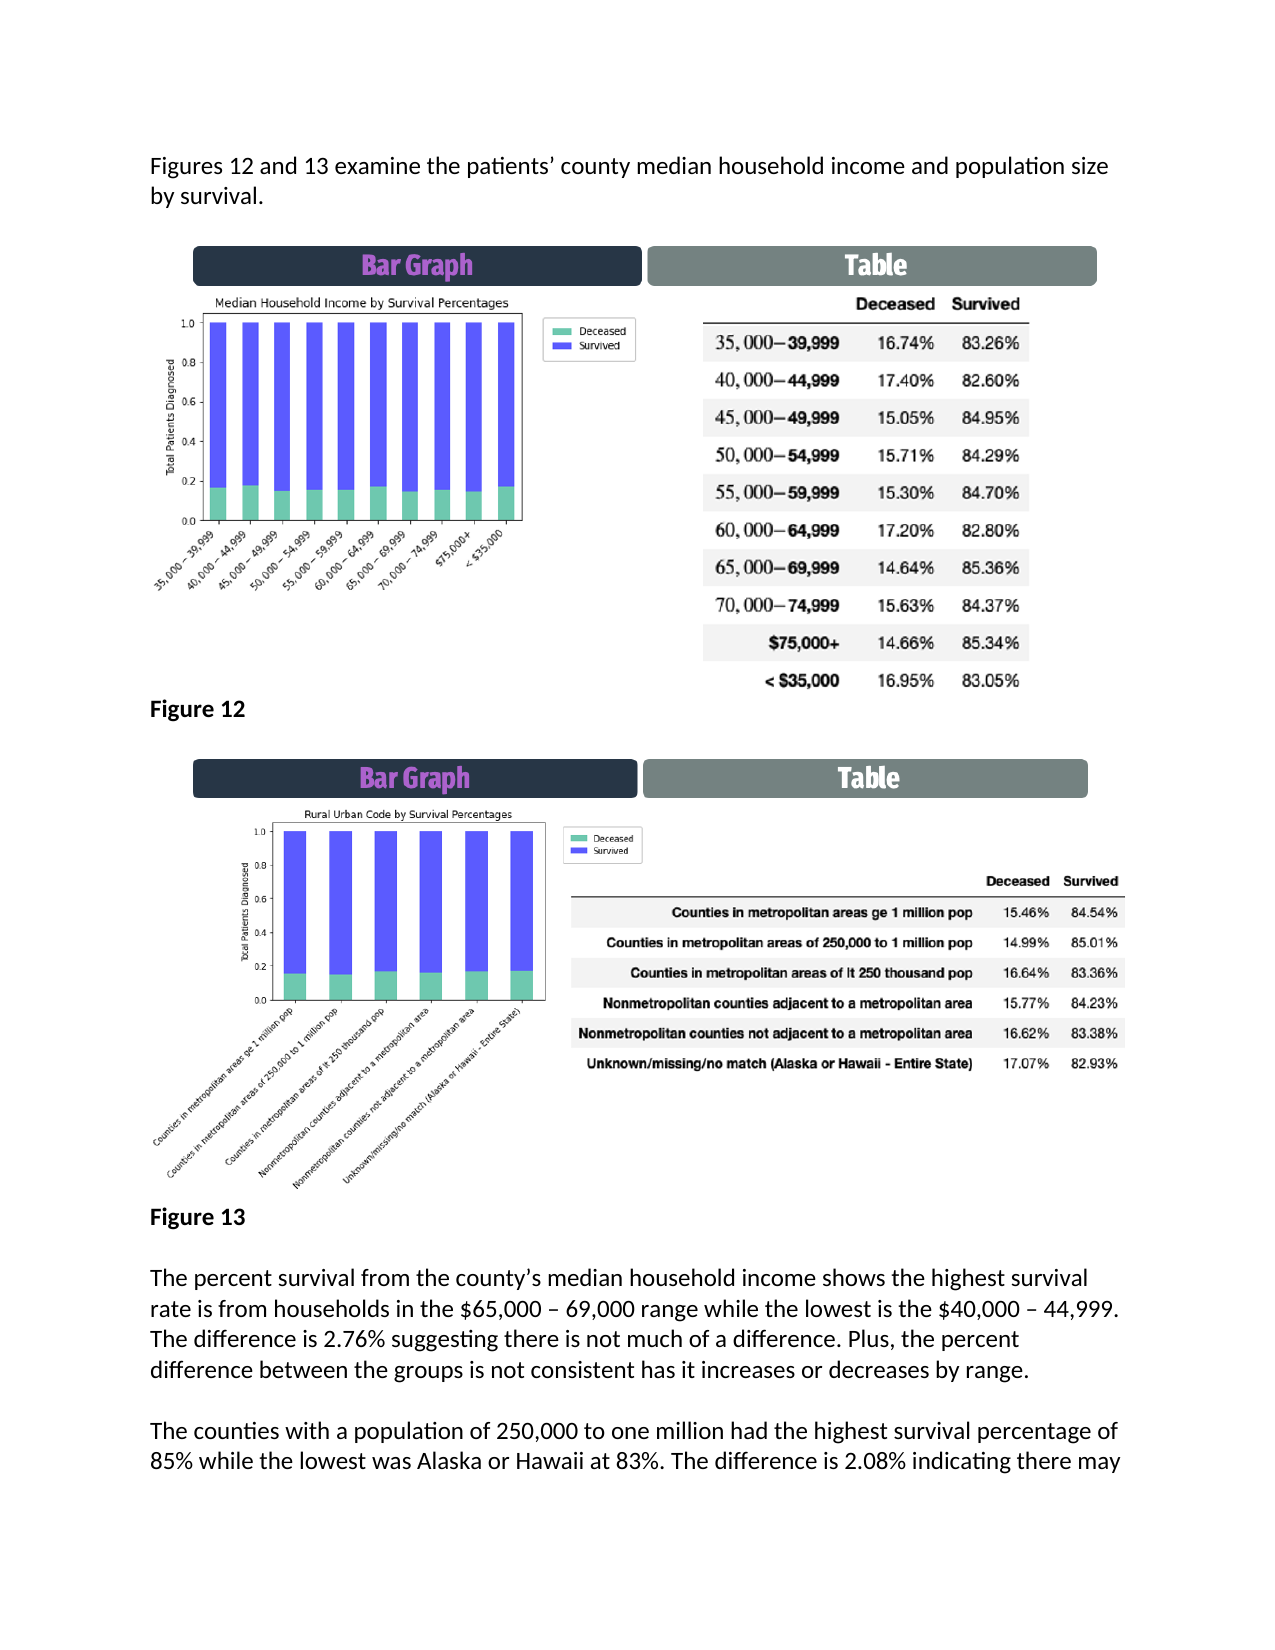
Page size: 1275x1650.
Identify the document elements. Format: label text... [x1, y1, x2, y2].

text Figures 12 and 13 examine the patients’ county median household income and population size by survival. [150, 150, 1125, 211]
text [150, 1415, 1125, 1476]
text Figure 13 [150, 1202, 1125, 1232]
picture [150, 241, 1105, 694]
picture [150, 754, 1125, 1202]
text The percent survival from the county’s median household income shows the highest survival rate is from households in the $65,000 – 69,000 range while the lowest is the $40,000 – 44,999. The difference is 2.76% suggesting there is not much of a difference. Plus, the percent difference between the groups is not consistent has it increases or decreases by range. [150, 1262, 1125, 1384]
